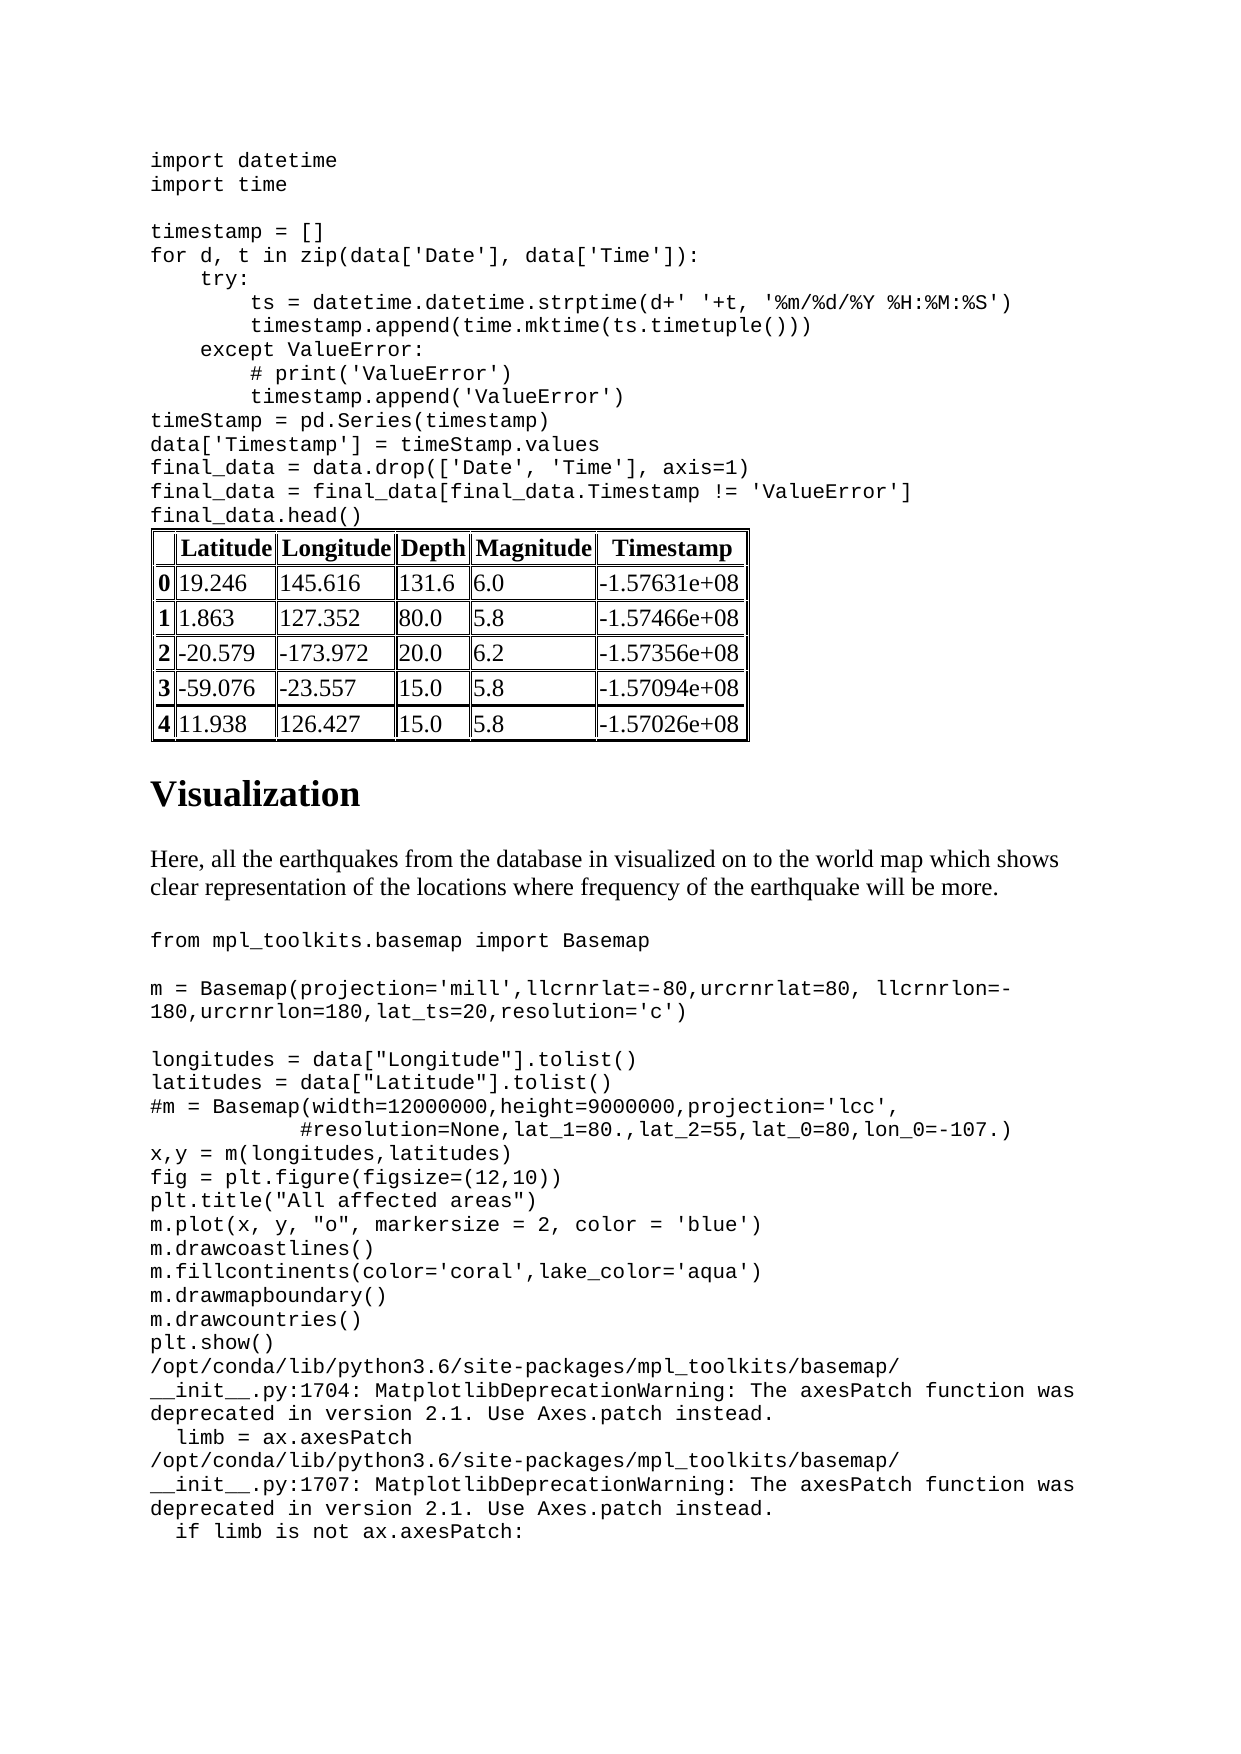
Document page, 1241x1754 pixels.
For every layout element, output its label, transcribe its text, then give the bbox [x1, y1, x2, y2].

text latitudes = data["Latitude"].tolist() [150, 1072, 1090, 1096]
text fig = plt.figure(figsize=(12,10)) [150, 1167, 1090, 1190]
table_cell 3 [152, 669, 176, 704]
text m.drawmapboundary() [150, 1285, 1090, 1309]
text try: [150, 268, 1090, 292]
text timestamp = [] [150, 221, 1090, 244]
text timestamp.append(time.mktime(ts.timetuple())) [150, 316, 1090, 339]
text final_data = final_data[final_data.Timestamp != 'ValueError'] [150, 481, 1090, 505]
table_cell 131.6 [398, 567, 469, 598]
text m.drawcoastlines() [150, 1238, 1090, 1261]
table_cell 5.8 [472, 602, 595, 634]
text plt.title("All affected areas") [150, 1190, 1090, 1214]
table_cell 6.0 [472, 567, 595, 598]
text import time [150, 174, 1090, 197]
text m.plot(x, y, "o", markersize = 2, color = 'blue') [150, 1214, 1090, 1238]
text timeStamp = pd.Series(timestamp) [150, 410, 1090, 434]
text except ValueError: [150, 339, 1090, 363]
text Here, all the earthquakes from the database in visualized on to the world map which shows clear representation of the locations where frequency of the earthquake will be more. [150, 844, 1090, 901]
table_cell -1.57356e+08 [597, 634, 748, 669]
table_cell 126.427 [277, 704, 396, 739]
table_header Magnitude [471, 532, 597, 563]
table_cell 80.0 [398, 602, 469, 634]
text final_data = data.drop(['Date', 'Time'], axis=1) [150, 457, 1090, 481]
text m.drawcountries() [150, 1309, 1090, 1332]
table_header Depth [396, 532, 471, 563]
text # print('ValueError') [150, 363, 1090, 386]
text x,y = m(longitudes,latitudes) [150, 1143, 1090, 1167]
table_header [154, 532, 176, 563]
table_cell -1.57026e+08 [597, 704, 746, 739]
text import datetime [150, 150, 1090, 174]
text /opt/conda/lib/python3.6/site-packages/mpl_toolkits/basemap/__init__.py:1704: MatplotlibDeprecationWarning: The axesPatch function was deprecated in version 2.1. Use Axes.patch instead. [150, 1356, 1090, 1427]
table_cell 20.0 [398, 637, 469, 669]
text data['Timestamp'] = timeStamp.values [150, 434, 1090, 457]
table_cell 19.246 [177, 567, 275, 598]
table_cell 1 [154, 599, 174, 634]
table_cell 15.0 [398, 672, 469, 704]
text /opt/conda/lib/python3.6/site-packages/mpl_toolkits/basemap/__init__.py:1707: MatplotlibDeprecationWarning: The axesPatch function was deprecated in version 2.1. Use Axes.patch instead. [150, 1451, 1090, 1521]
text for d, t in zip(data['Date'], data['Time']): [150, 244, 1090, 268]
text if limb is not ax.axesPatch: [150, 1521, 1090, 1545]
table_cell 5.8 [472, 672, 595, 704]
table_header Timestamp [597, 532, 746, 563]
table_cell -1.57631e+08 [598, 564, 747, 598]
text ts = datetime.datetime.strptime(d+' '+t, '%m/%d/%Y %H:%M:%S') [150, 292, 1090, 316]
text #m = Basemap(width=12000000,height=9000000,projection='lcc', [150, 1096, 1090, 1119]
text Visualization [150, 771, 1090, 814]
table_header Latitude [176, 532, 277, 563]
table_cell 1.863 [177, 602, 275, 634]
text longitudes = data["Longitude"].tolist() [150, 1048, 1090, 1072]
text final_data.head() [150, 505, 1090, 528]
table_cell -1.57094e+08 [597, 669, 748, 704]
text timestamp.append('ValueError') [150, 386, 1090, 410]
table_cell 11.938 [176, 707, 277, 739]
text from mpl_toolkits.basemap import Basemap [150, 930, 1090, 954]
text #resolution=None,lat_1=80.,lat_2=55,lat_0=80,lon_0=-107.) [150, 1119, 1090, 1143]
table_cell -173.972 [278, 637, 394, 669]
table_cell 0 [154, 564, 174, 598]
table_cell 6.2 [472, 637, 595, 669]
table_header Longitude [277, 530, 396, 563]
table_cell -59.076 [177, 672, 275, 704]
table_cell 4 [154, 704, 176, 739]
table_cell 127.352 [278, 602, 394, 634]
table_cell -23.557 [278, 672, 394, 704]
table_cell -20.579 [177, 637, 275, 669]
table_cell -1.57466e+08 [598, 599, 747, 634]
text plt.show() [150, 1332, 1090, 1356]
table_cell 145.616 [278, 567, 394, 598]
text limb = ax.axesPatch [150, 1427, 1090, 1451]
table_cell 15.0 [396, 707, 471, 739]
table_cell 2 [152, 634, 176, 669]
table_cell 5.8 [471, 707, 597, 739]
text m = Basemap(projection='mill',llcrnrlat=-80,urcrnrlat=80, llcrnrlon=-180,urcrnrlon=180,lat_ts=20,resolution='c') [150, 978, 1090, 1025]
text m.fillcontinents(color='coral',lake_color='aqua') [150, 1261, 1090, 1285]
